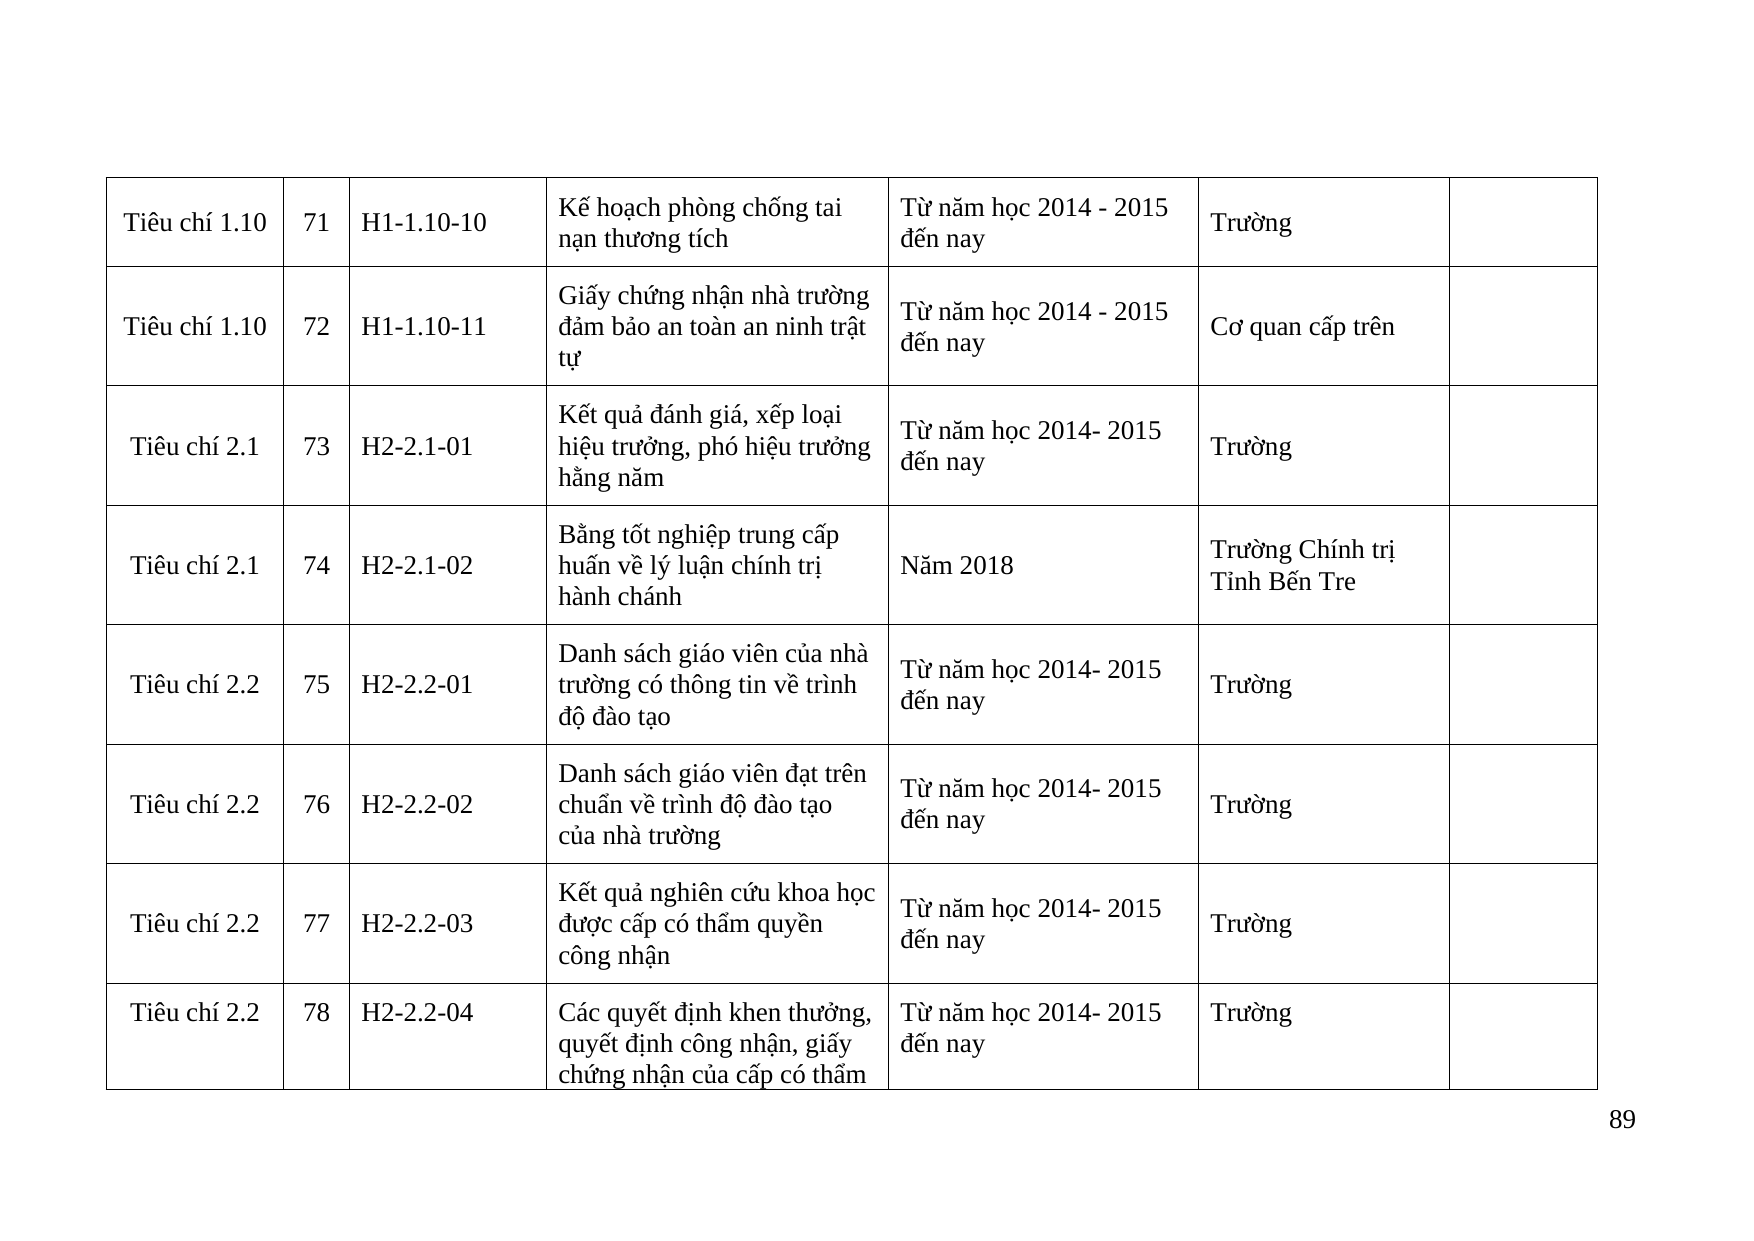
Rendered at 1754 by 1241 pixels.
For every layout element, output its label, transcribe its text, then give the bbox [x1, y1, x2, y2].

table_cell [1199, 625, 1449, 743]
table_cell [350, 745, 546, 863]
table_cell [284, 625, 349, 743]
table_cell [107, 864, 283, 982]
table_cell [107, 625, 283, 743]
table_cell Giấy chứng nhận nhà trường đảm bảo an toàn an ninh trật tự [547, 267, 888, 385]
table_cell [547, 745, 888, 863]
table_cell Tiêu chí 2.1 [107, 386, 283, 504]
table_cell 72 [284, 267, 349, 385]
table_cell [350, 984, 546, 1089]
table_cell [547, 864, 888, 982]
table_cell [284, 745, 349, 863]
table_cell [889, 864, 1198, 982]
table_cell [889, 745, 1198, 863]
table_cell 71 [284, 178, 349, 266]
table_cell Cơ quan cấp trên [1199, 267, 1449, 385]
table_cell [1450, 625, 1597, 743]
table_cell Từ năm học 2014- 2015 đến nay [889, 386, 1198, 504]
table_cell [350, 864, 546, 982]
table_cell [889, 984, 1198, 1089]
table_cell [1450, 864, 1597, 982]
table_cell H2-2.1-01 [350, 386, 546, 504]
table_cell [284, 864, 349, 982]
table_cell 73 [284, 386, 349, 504]
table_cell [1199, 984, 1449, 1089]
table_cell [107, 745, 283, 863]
table_cell Bằng tốt nghiệp trung cấp huấn về lý luận chính trị hành chánh [547, 506, 888, 624]
table_cell Trường [1199, 386, 1449, 504]
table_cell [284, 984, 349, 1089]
table_cell Tiêu chí 2.1 [107, 506, 283, 624]
table_cell [1450, 267, 1597, 385]
table_cell Kết quả đánh giá, xếp loại hiệu trưởng, phó hiệu trưởng hằng năm [547, 386, 888, 504]
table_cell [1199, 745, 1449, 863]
table_cell H1-1.10-11 [350, 267, 546, 385]
table_cell Tiêu chí 1.10 [107, 178, 283, 266]
table_cell [1450, 506, 1597, 624]
table_cell Kế hoạch phòng chống tai nạn thương tích [547, 178, 888, 266]
table_cell 74 [284, 506, 349, 624]
table_cell [1450, 386, 1597, 504]
table_cell Từ năm học 2014 - 2015 đến nay [889, 267, 1198, 385]
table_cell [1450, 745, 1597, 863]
table_cell Trường Chính trị Tỉnh Bến Tre [1199, 506, 1449, 624]
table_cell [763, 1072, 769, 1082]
table_cell [1450, 178, 1597, 266]
table_cell Năm 2018 [889, 506, 1198, 624]
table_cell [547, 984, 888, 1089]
table_cell Tiêu chí 1.10 [107, 267, 283, 385]
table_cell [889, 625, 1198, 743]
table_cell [889, 178, 1198, 266]
table_cell H1-1.10-10 [350, 178, 546, 266]
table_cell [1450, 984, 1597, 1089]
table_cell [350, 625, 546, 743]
table_cell Trường [1199, 178, 1449, 266]
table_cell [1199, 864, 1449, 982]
table_cell H2-2.1-02 [350, 506, 546, 624]
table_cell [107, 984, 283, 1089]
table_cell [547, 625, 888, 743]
